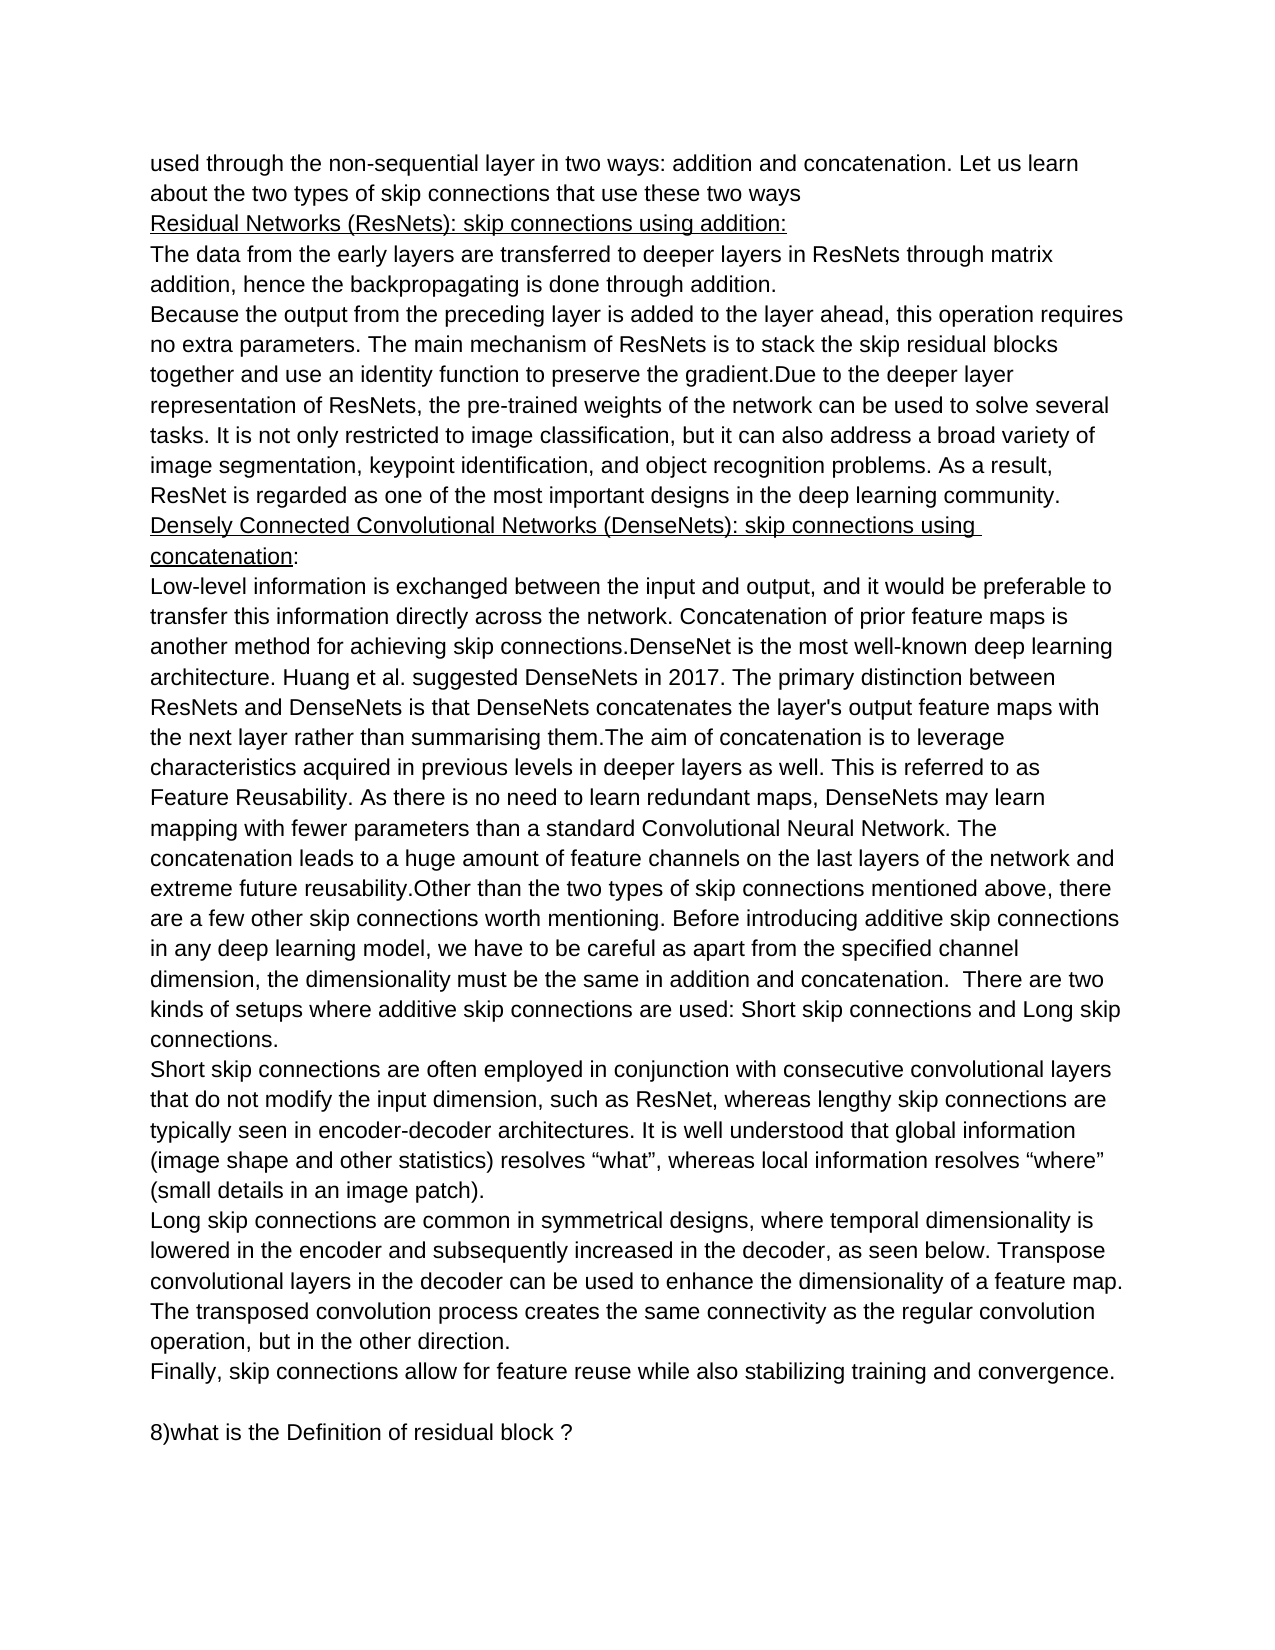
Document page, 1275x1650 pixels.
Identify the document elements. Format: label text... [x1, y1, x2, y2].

text 8)what is the Definition of residual block ? [150, 1419, 1125, 1445]
text Because the output from the preceding layer is added to the layer ahead, this operation requires no extra parameters. The main mechanism of ResNets is to stack the skip residual blocks together and use an identity function to preserve the gradient.Due to the deeper layer representation of ResNets, the pre-trained weights of the network can be used to solve several tasks. It is not only restricted to image classification, but it can also address a broad variety of image segmentation, keypoint identification, and object recognition problems. As a result, ResNet is regarded as one of the most important designs in the deep learning community. [150, 301, 1125, 509]
text Low-level information is exchanged between the input and output, and it would be preferable to transfer this information directly across the network. Concatenation of prior feature maps is another method for achieving skip connections.DenseNet is the most well-known deep learning architecture. Huang et al. suggested DenseNets in 2017. The primary distinction between ResNets and DenseNets is that DenseNets concatenates the layer's output feature maps with the next layer rather than summarising them.The aim of concatenation is to leverage characteristics acquired in previous levels in deeper layers as well. This is referred to as Feature Reusability. As there is no need to learn redundant maps, DenseNets may learn mapping with fewer parameters than a standard Convolutional Neural Network. The concatenation leads to a huge amount of feature channels on the last layers of the network and extreme future reusability.Other than the two types of skip connections mentioned above, there are a few other skip connections worth mentioning. Before introducing additive skip connections in any deep learning model, we have to be careful as apart from the specified channel dimension, the dimensionality must be the same in addition and concatenation. There are two kinds of setups where additive skip connections are used: Short skip connections and Long skip connections. [150, 573, 1125, 1052]
text Finally, skip connections allow for feature reuse while also stabilizing training and convergence. [150, 1358, 1125, 1385]
text Residual Networks (ResNets): skip connections using addition: [150, 210, 1125, 237]
text Long skip connections are common in symmetrical designs, where temporal dimensionality is lowered in the encoder and subsequently increased in the decoder, as seen below. Transpose convolutional layers in the decoder can be used to enhance the dimensionality of a feature map. The transposed convolution process creates the same connectivity as the regular convolution operation, but in the other direction. [150, 1207, 1125, 1354]
text Short skip connections are often employed in conjunction with consecutive convolutional layers that do not modify the input dimension, such as ResNet, whereas lengthy skip connections are typically seen in encoder-decoder architectures. It is well understood that global information (image shape and other statistics) resolves “what”, whereas local information resolves “where” (small details in an image patch). [150, 1056, 1125, 1203]
text Densely Connected Convolutional Networks (DenseNets): skip connections using concatenation: [150, 512, 1125, 569]
text The data from the early layers are transferred to deeper layers in ResNets through matrix addition, hence the backpropagating is done through addition. [150, 241, 1125, 297]
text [150, 150, 1125, 207]
